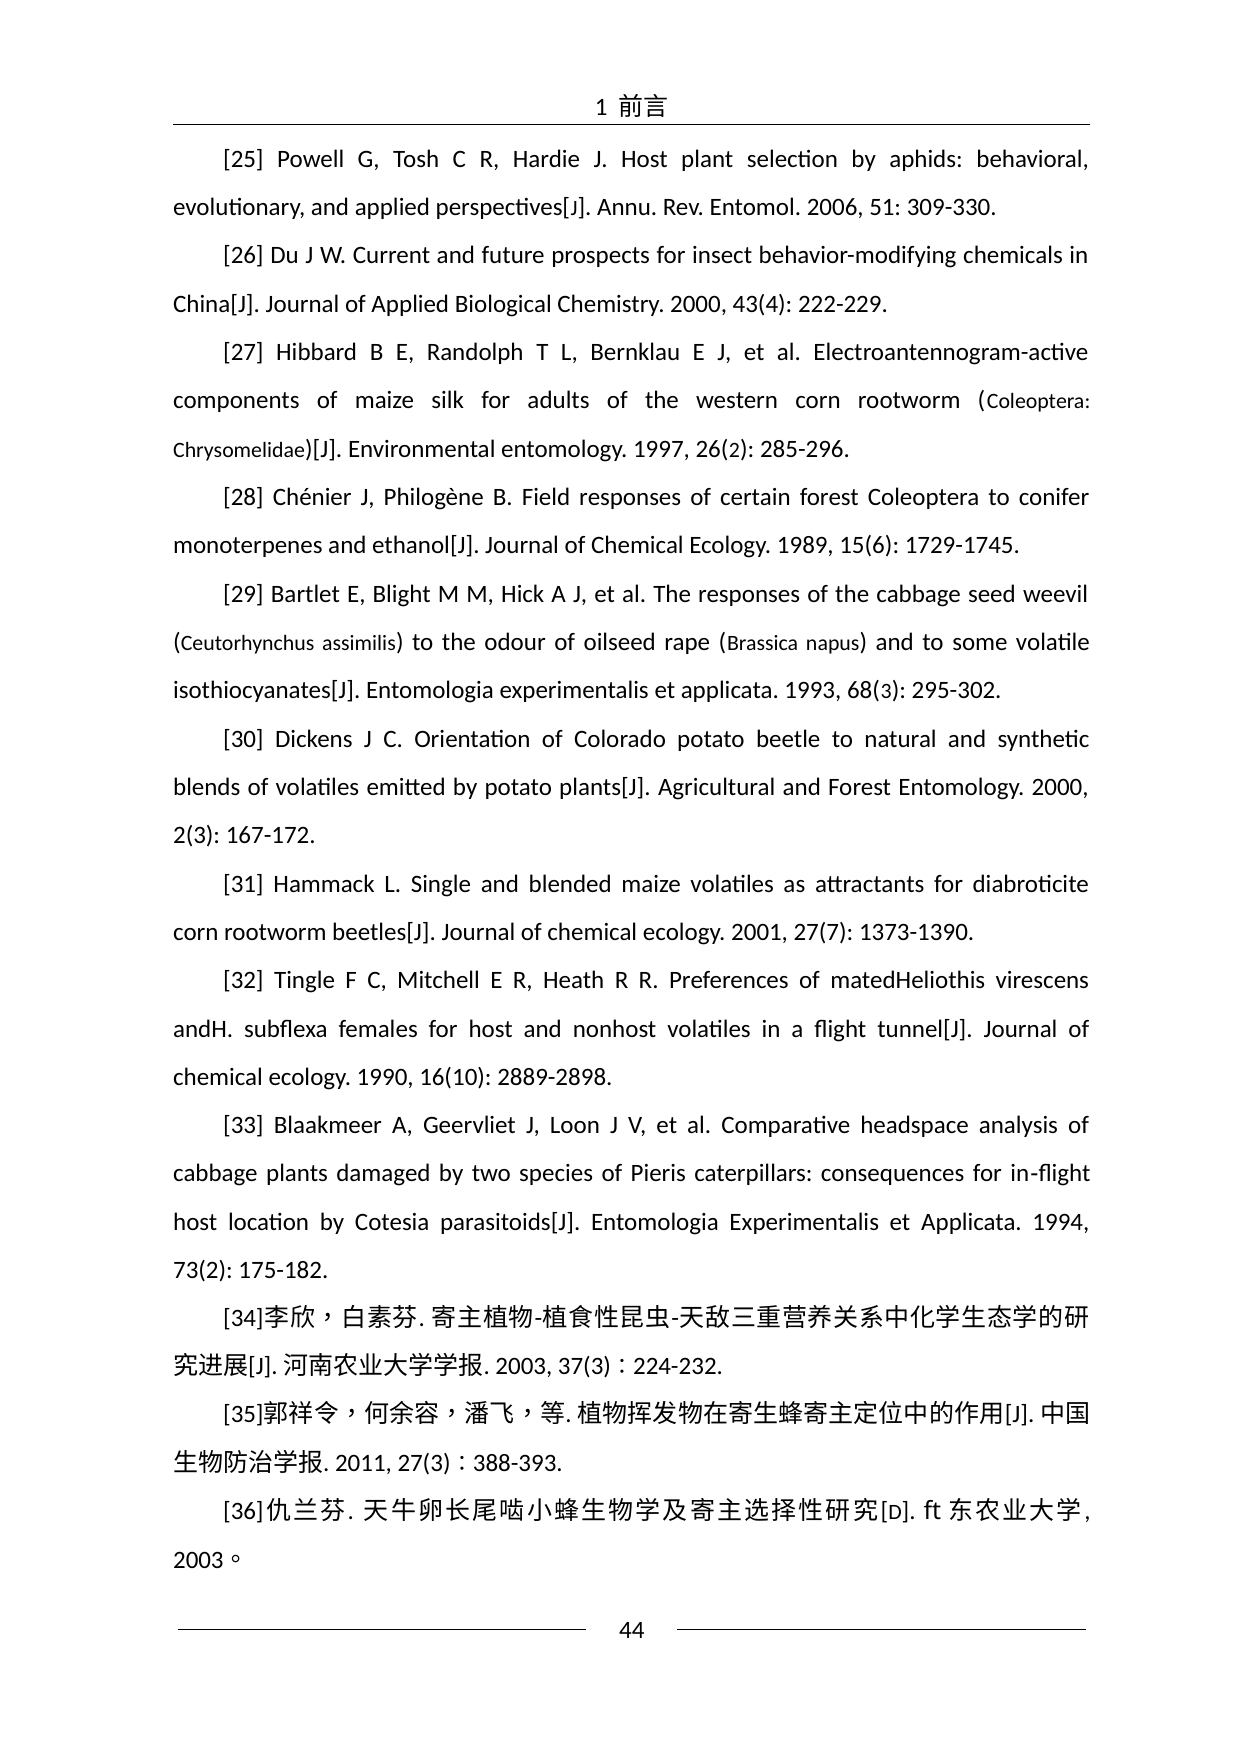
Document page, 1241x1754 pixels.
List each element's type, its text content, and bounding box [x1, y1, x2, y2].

text [32] Tingle F C, Mitchell E R, Heath R R. Preferences of matedHeliothis virescens andH. subflexa females for host and nonhost volatiles in a flight tunnel[J]. Journal of chemical ecology. 1990, 16(10): 2889-2898. [173, 947, 1090, 1092]
text [30] Dickens J C. Orientation of Colorado potato beetle to natural and synthetic blends of volatiles emitted by potato plants[J]. Agricultural and Forest Entomology. 2000, 2(3): 167-172. [173, 705, 1090, 850]
text [28] Chénier J, Philogène B. Field responses of certain forest Coleoptera to conifer monoterpenes and ethanol[J]. Journal of Chemical Ecology. 1989, 15(6): 1729-1745. [173, 463, 1090, 560]
text [31] Hammack L. Single and blended maize volatiles as attractants for diabroticite corn rootworm beetles[J]. Journal of chemical ecology. 2001, 27(7): 1373-1390. [173, 850, 1090, 947]
text [34]李欣，白素芬. 寄主植物-植食性昆虫-天敌三重营养关系中化学生态学的研究进展[J]. 河南农业大学学报. 2003, 37(3)：224-232. [173, 1285, 1090, 1382]
text [29] Bartlet E, Blight M M, Hick A J, et al. The responses of the cabbage seed weevil (Ceutorhynchus assimilis) to the odour of oilseed rape (Brassica napus) and to some volatile isothiocyanates[J]. Entomologia experimentalis et applicata. 1993, 68(3): 295-302. [173, 560, 1090, 705]
text [26] Du J W. Current and future prospects for insect behavior-modifying chemicals in China[J]. Journal of Applied Biological Chemistry. 2000, 43(4): 222-229. [173, 222, 1090, 318]
text [25] Powell G, Tosh C R, Hardie J. Host plant selection by aphids: behavioral, evolutionary, and applied perspectives[J]. Annu. Rev. Entomol. 2006, 51: 309-330. [173, 125, 1090, 222]
text [27] Hibbard B E, Randolph T L, Bernklau E J, et al. Electroantennogram-active components of maize silk for adults of the western corn rootworm (Coleoptera: Chrysomelidae)[J]. Environmental entomology. 1997, 26(2): 285-296. [173, 318, 1090, 463]
text [36]仇兰芬. 天牛卵长尾啮小蜂生物学及寄主选择性研究[D]. ft东农业大学, 2003。 [173, 1478, 1090, 1575]
text [35]郭祥令，何余容，潘飞，等. 植物挥发物在寄生蜂寄主定位中的作用[J]. 中国生物防治学报. 2011, 27(3)：388-393. [173, 1382, 1090, 1478]
text [33] Blaakmeer A, Geervliet J, Loon J V, et al. Comparative headspace analysis of cabbage plants damaged by two species of Pieris caterpillars: consequences for in‐flight host location by Cotesia parasitoids[J]. Entomologia Experimentalis et Applicata. 1994, 73(2): 175-182. [173, 1092, 1090, 1285]
